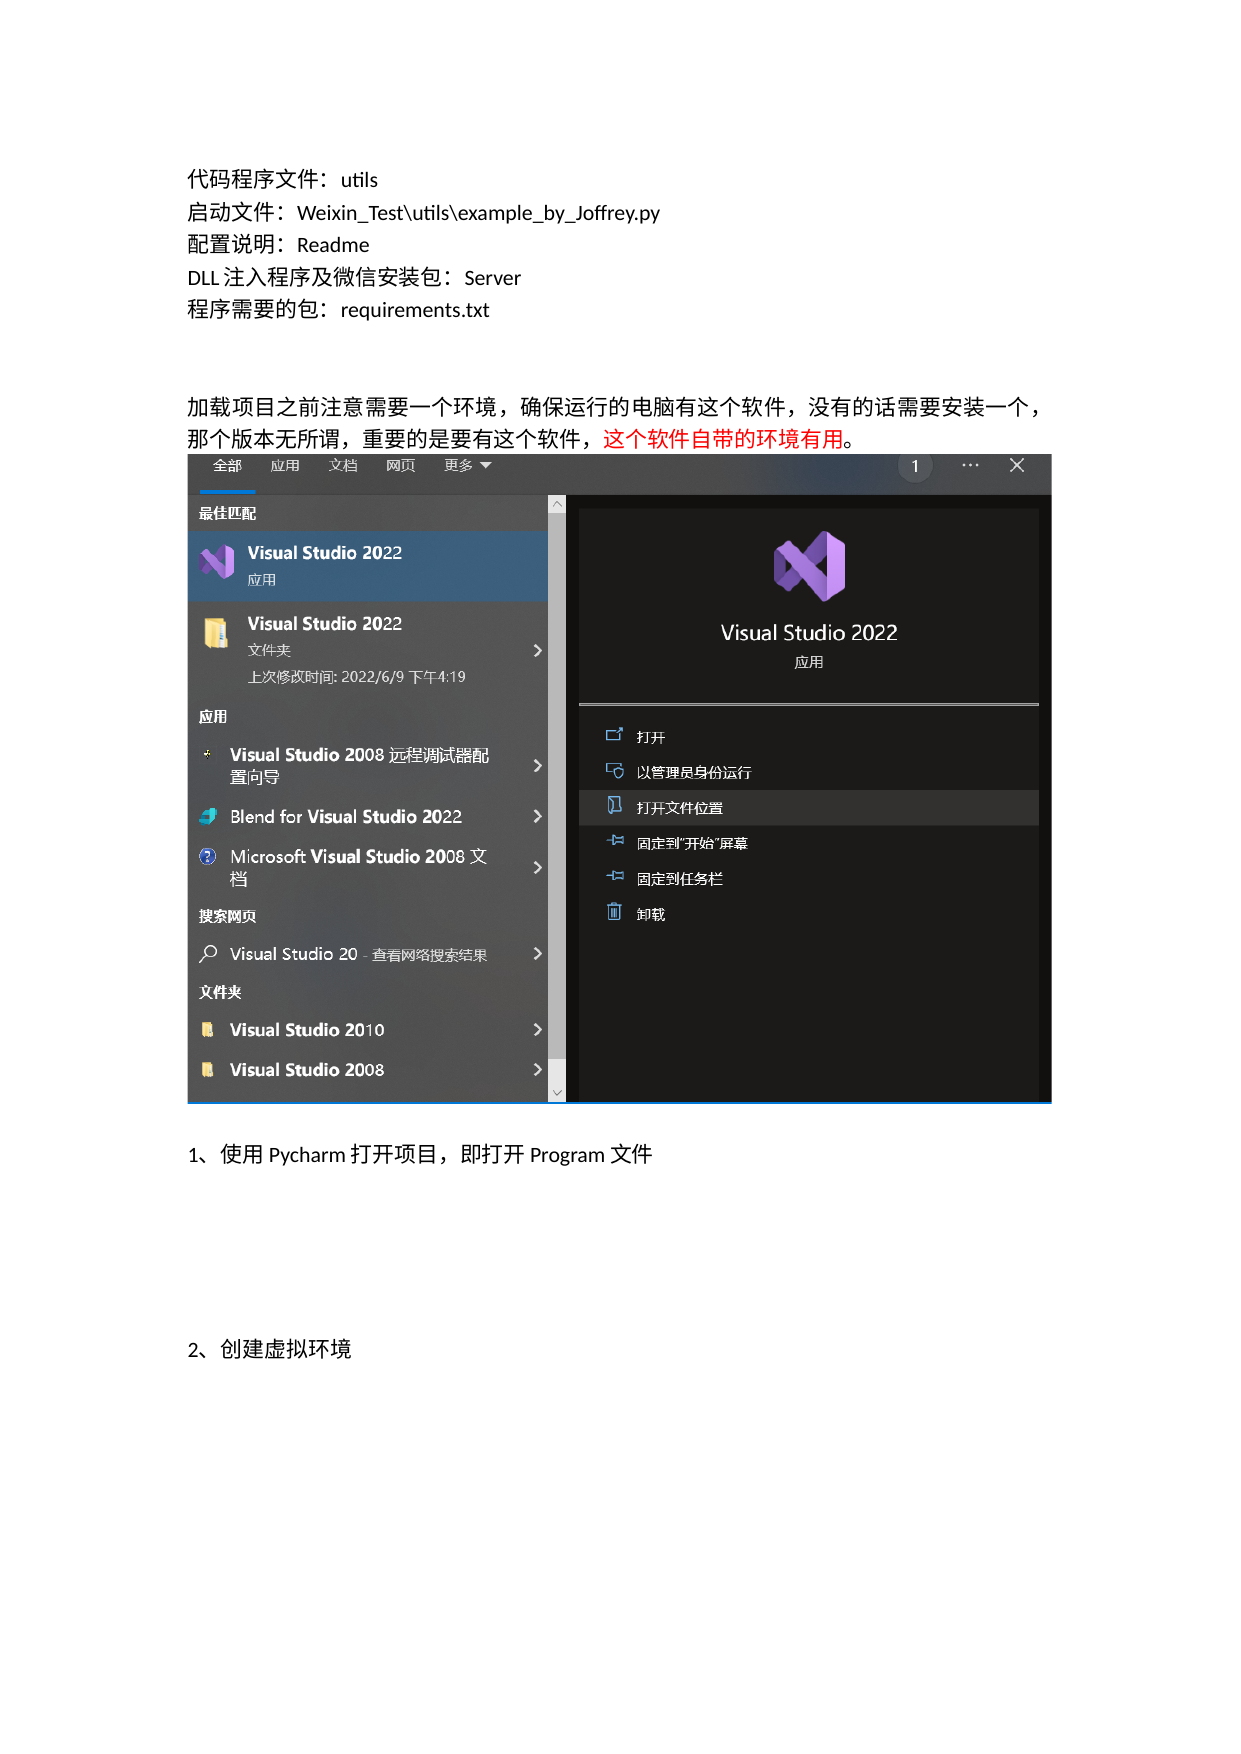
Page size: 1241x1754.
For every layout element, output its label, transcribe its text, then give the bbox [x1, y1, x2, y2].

list 使用Pycharm打开项目，即打开Program文件 [187, 1137, 1053, 1169]
picture [187, 454, 1052, 1104]
text 加载项目之前注意需要一个环境，确保运行的电脑有这个软件，没有的话需要安装一个，那个版本无所谓，重要的是要有这个软件，这个软件自带的环境有用。 [187, 389, 1053, 454]
text 启动文件：Weixin_Test\utils\example_by_Joffrey.py [187, 194, 1053, 227]
text 2、创建虚拟环境 [187, 1332, 1053, 1364]
text 程序需要的包：requirements.txt [187, 292, 1053, 324]
text 配置说明：Readme [187, 227, 1053, 259]
text 代码程序文件：utils [187, 162, 1053, 194]
text DLL注入程序及微信安装包：Server [187, 259, 1053, 292]
